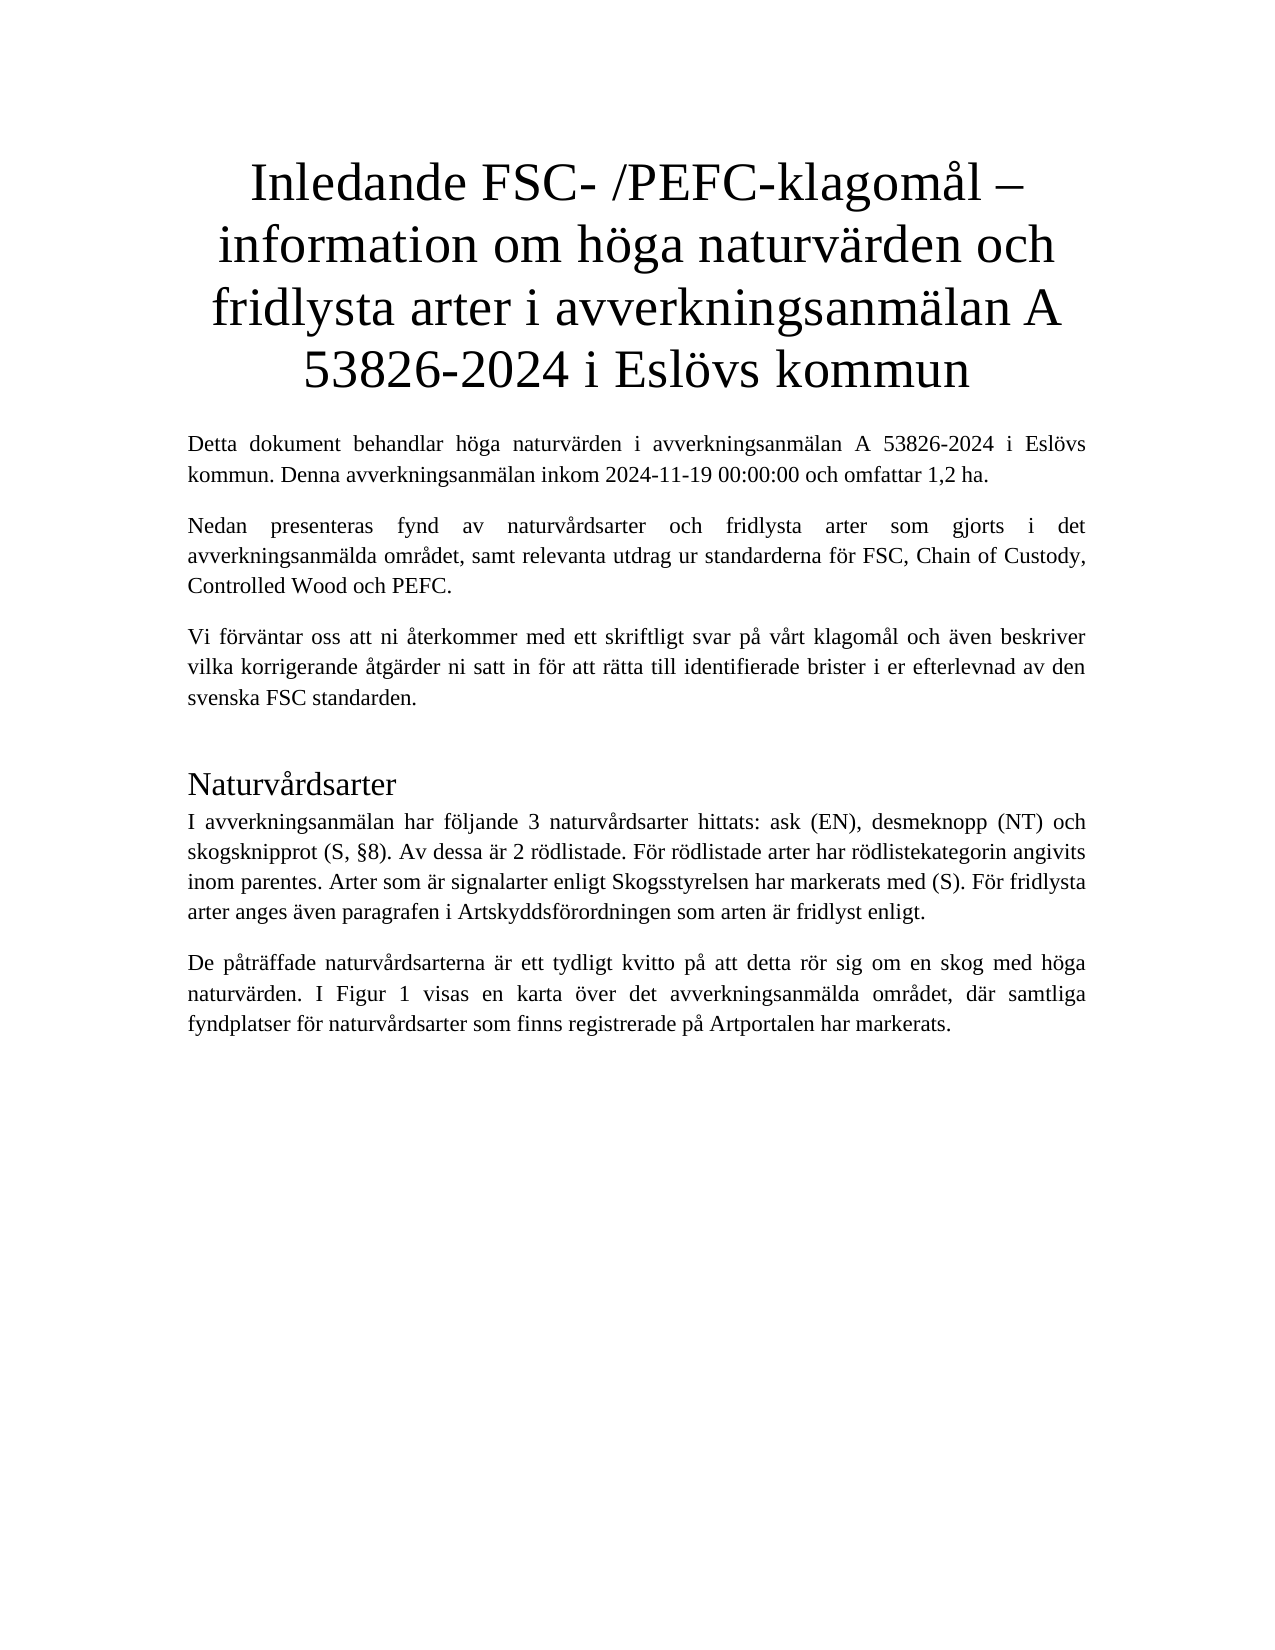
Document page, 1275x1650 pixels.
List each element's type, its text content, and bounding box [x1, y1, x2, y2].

title Inledande FSC- /PEFC-klagomål – information om höga naturvärden och fridlysta arter i avverkningsanmälan A 53826-2024 i Eslövs kommun [187, 150, 1087, 399]
text I avverkningsanmälan har följande 3 naturvårdsarter hittats: ask (EN), desmeknopp (NT) och skogsknipprot (S, §8). Av dessa är 2 rödlistade. För rödlistade arter har rödlistekategorin angivits inom parentes. Arter som är signalarter enligt Skogsstyrelsen har markerats med (S). För fridlysta arter anges även paragrafen i Artskyddsförordningen som arten är fridlyst enligt. [187, 808, 1087, 925]
text Nedan presenteras fynd av naturvårdsarter och fridlysta arter som gjorts i det avverkningsanmälda området, samt relevanta utdrag ur standarderna för FSC, Chain of Custody, Controlled Wood och PEFC. [187, 512, 1087, 598]
subtitle Naturvårdsarter [187, 764, 1087, 802]
text Vi förväntar oss att ni återkommer med ett skriftligt svar på vårt klagomål och även beskriver vilka korrigerande åtgärder ni satt in för att rätta till identifierade brister i er efterlevnad av den svenska FSC standarden. [187, 623, 1087, 710]
text Detta dokument behandlar höga naturvärden i avverkningsanmälan A 53826-2024 i Eslövs kommun. Denna avverkningsanmälan inkom 2024-11-19 00:00:00 och omfattar 1,2 ha. [187, 430, 1087, 487]
text De påträffade naturvårdsarterna är ett tydligt kvitto på att detta rör sig om en skog med höga naturvärden. I Figur 1 visas en karta över det avverkningsanmälda området, där samtliga fyndplatser för naturvårdsarter som finns registrerade på Artportalen har markerats. [187, 949, 1087, 1036]
